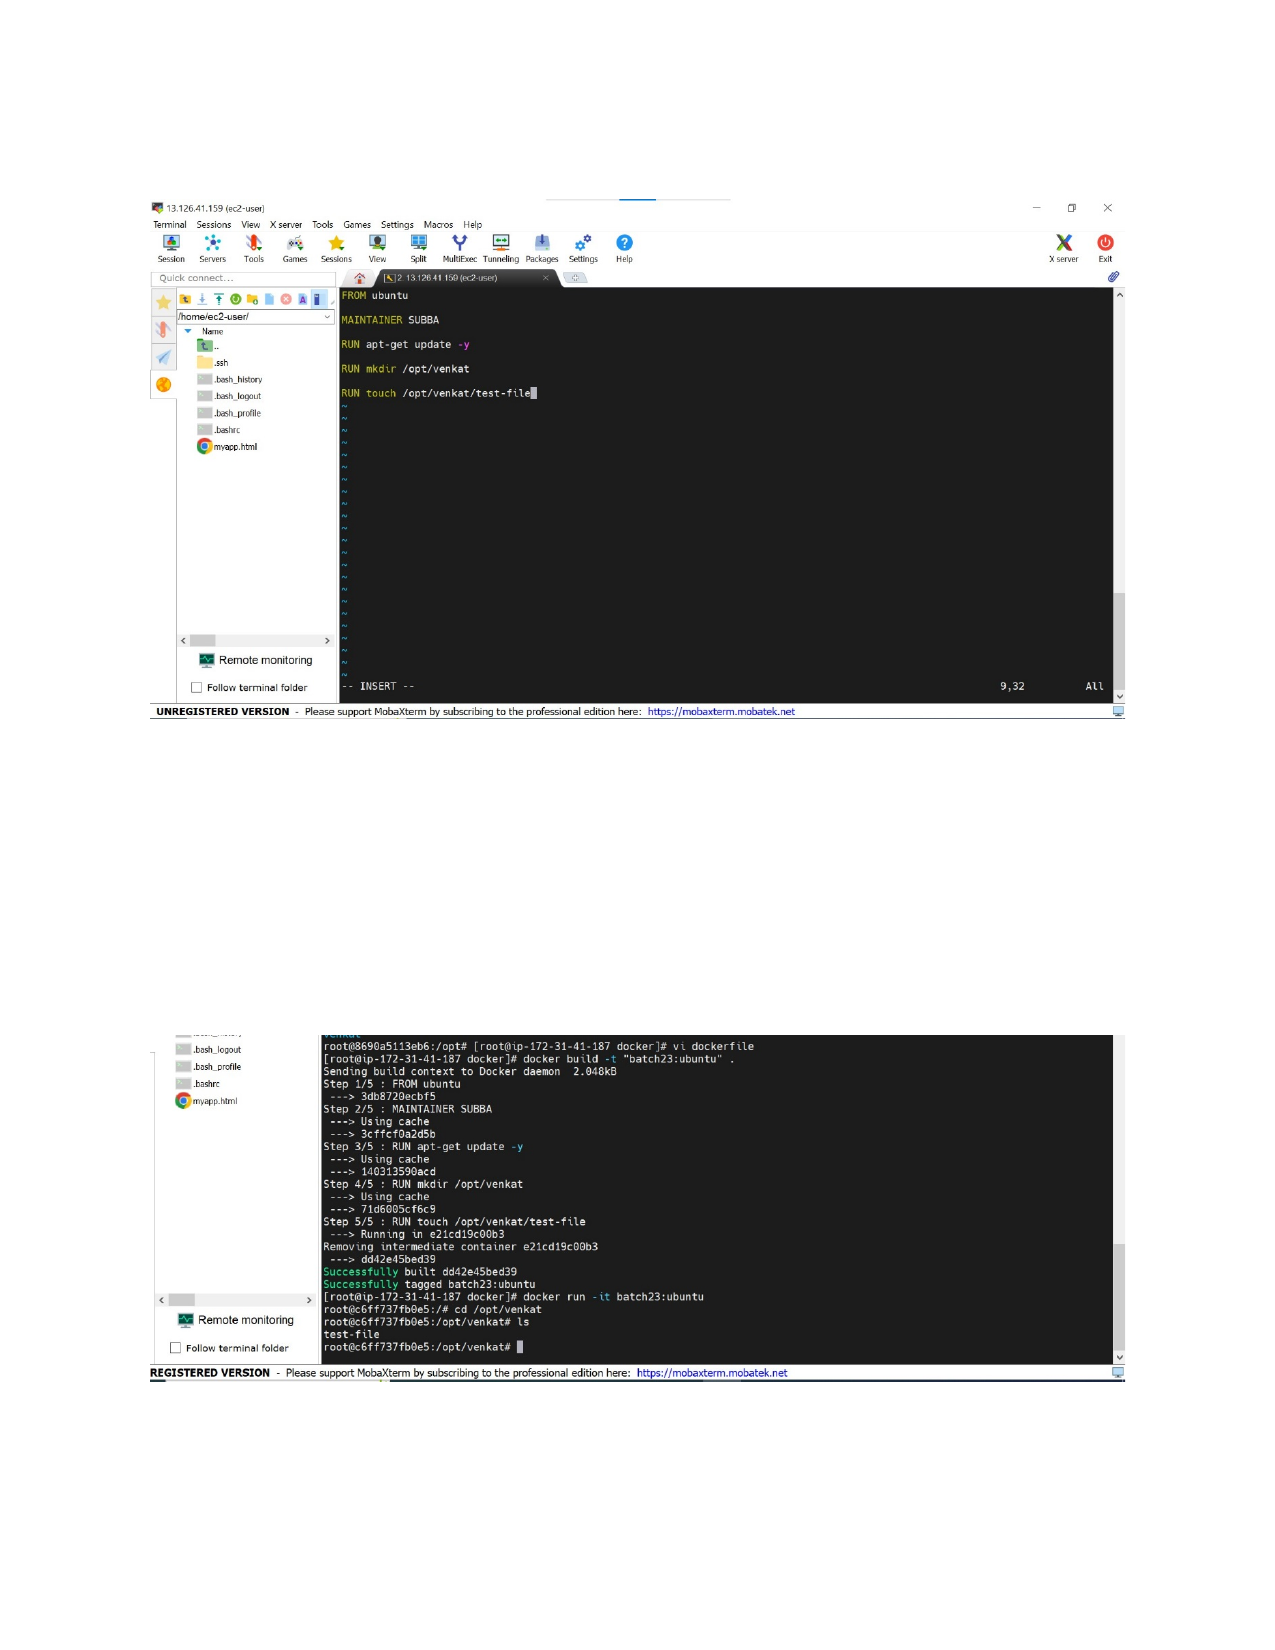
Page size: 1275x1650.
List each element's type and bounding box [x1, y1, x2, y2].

picture [150, 1035, 1125, 1382]
picture [150, 199, 1125, 719]
